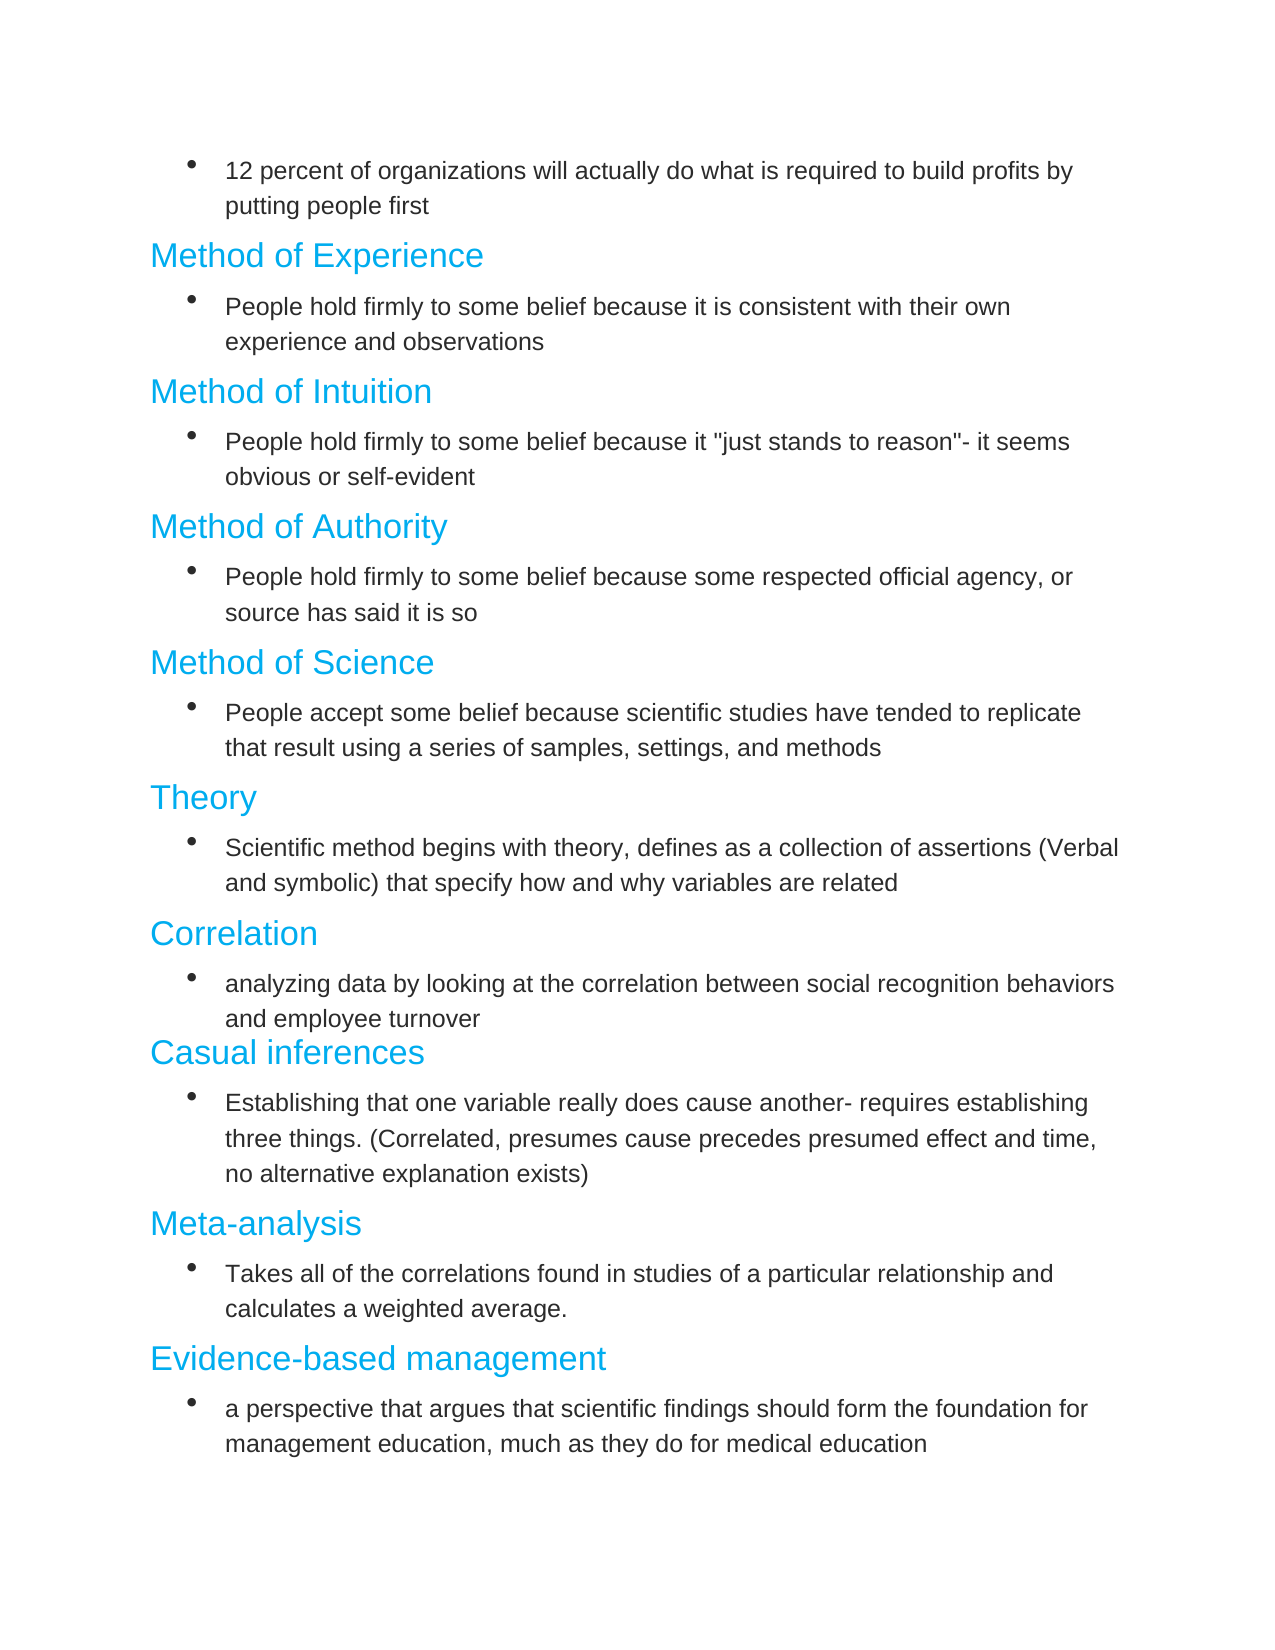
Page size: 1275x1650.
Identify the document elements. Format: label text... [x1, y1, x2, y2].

text Correlation [150, 913, 1125, 952]
list 12 percent of organizations will actually do what is required to build profits by putting people first [187, 150, 1125, 220]
list People hold firmly to some belief because it is consistent with their own experience and observations [187, 285, 1125, 355]
text Method of Authority [150, 506, 1125, 546]
text Method of Science [150, 642, 1125, 681]
list People accept some belief because scientific studies have tended to replicate that result using a series of samples, settings, and methods [187, 692, 1125, 762]
text Method of Intuition [150, 371, 1125, 411]
text Evidence-based management [150, 1338, 1125, 1378]
text Theory [150, 777, 1125, 817]
list Takes all of the correlations found in studies of a particular relationship and calculates a weighted average. [187, 1253, 1125, 1323]
list Scientific method begins with theory, defines as a collection of assertions (Verbal and symbolic) that specify how and why variables are related [187, 827, 1125, 897]
text Method of Experience [150, 236, 1125, 275]
list Establishing that one variable really does cause another- requires establishing three things. (Correlated, presumes cause precedes presumed effect and time, no alternative explanation exists) [187, 1082, 1125, 1187]
text Casual inferences [150, 1032, 1125, 1072]
list analyzing data by looking at the correlation between social recognition behaviors and employee turnover [187, 962, 1125, 1032]
list a perspective that argues that scientific findings should form the foundation for management education, much as they do for medical education [187, 1388, 1125, 1458]
list People hold firmly to some belief because it "just stands to reason"- it seems obvious or self-evident [187, 421, 1125, 491]
text Meta-analysis [150, 1203, 1125, 1242]
list People hold firmly to some belief because some respected official agency, or source has said it is so [187, 556, 1125, 626]
